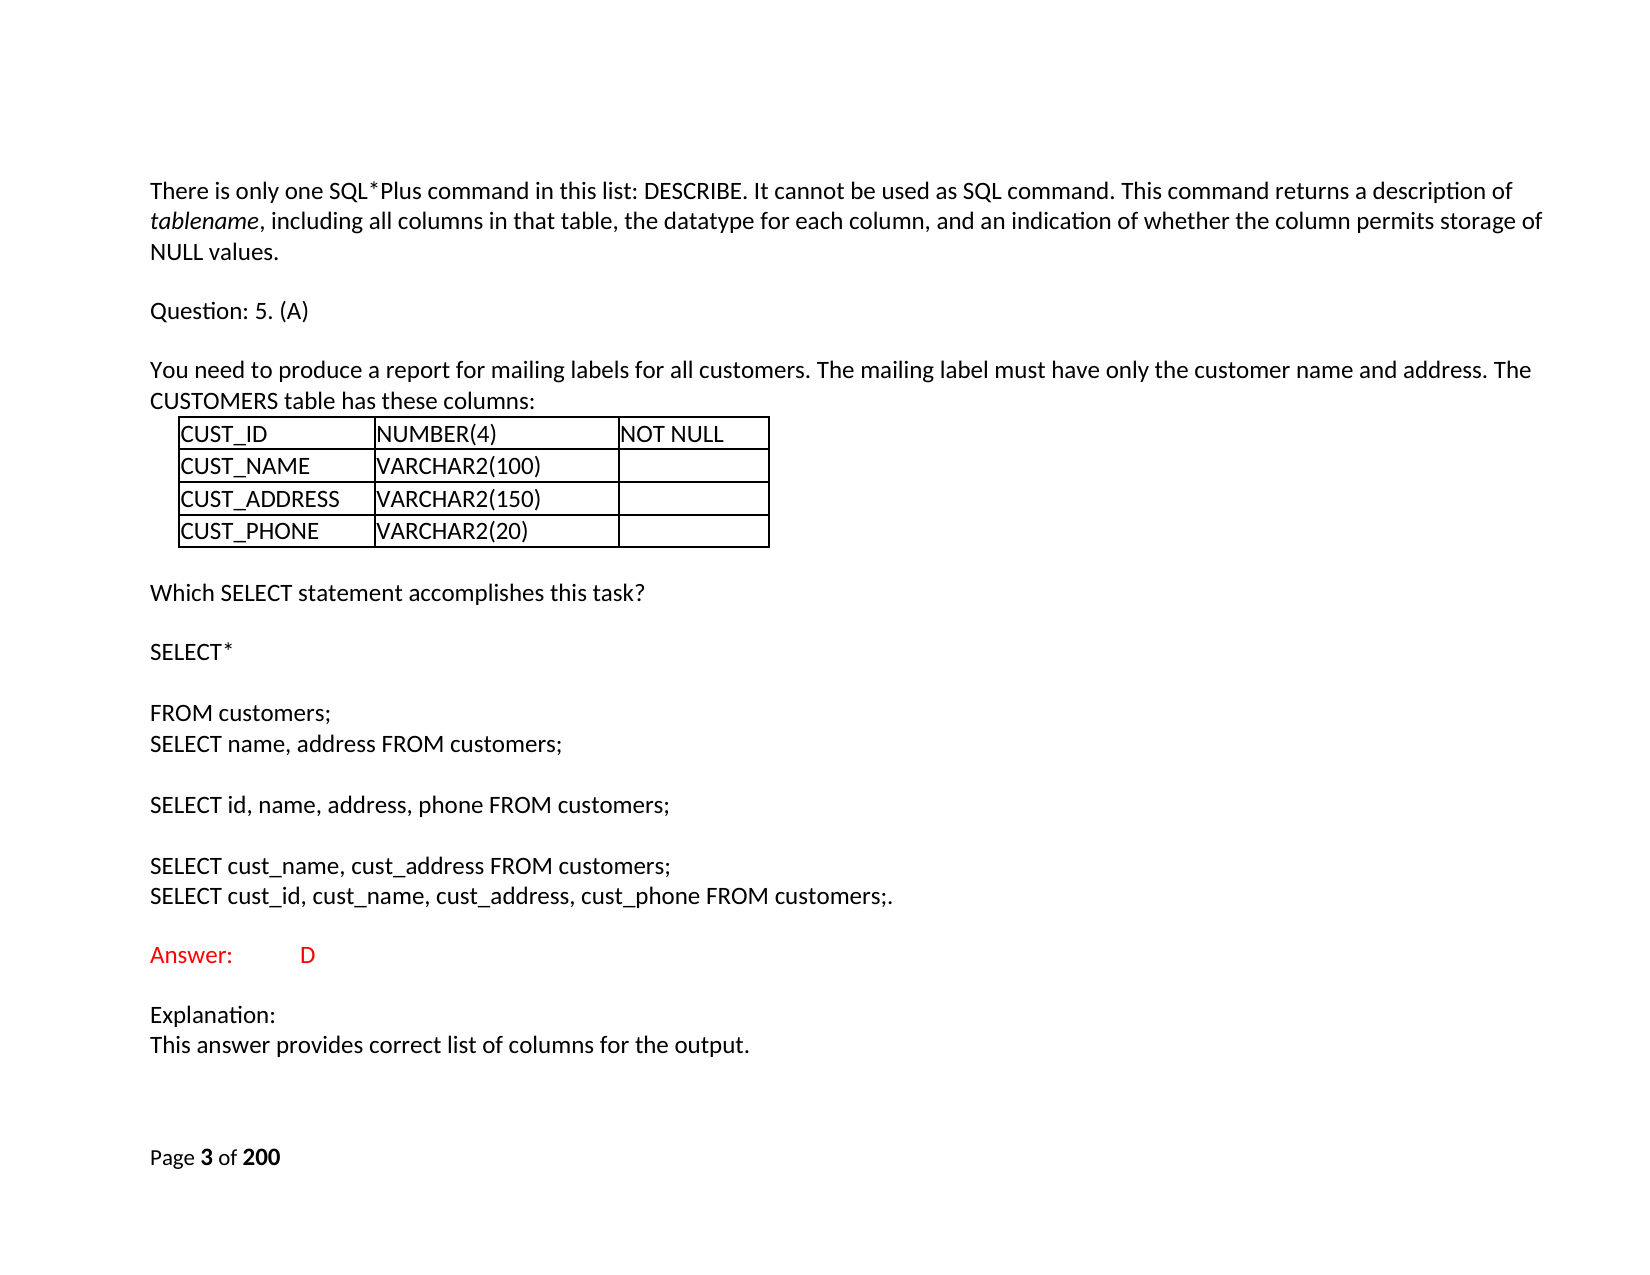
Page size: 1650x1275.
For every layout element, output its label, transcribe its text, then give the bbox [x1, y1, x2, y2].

text SELECT id, name, address, phone FROM customers; [150, 789, 1577, 819]
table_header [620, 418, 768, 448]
text There is only one SQL*Plus command in this list: DESCRIBE. It cannot be used as SQL command. This command returns a description of tablename, including all columns in that table, the datatype for each column, and an indication of whether the column permits storage of NULL values. [150, 175, 1577, 267]
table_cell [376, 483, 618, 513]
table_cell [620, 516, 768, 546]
text SELECT* [150, 636, 1577, 667]
text Explanation: [150, 999, 1577, 1029]
text Which SELECT statement accomplishes this task? [150, 577, 1577, 607]
text Question: 5. (A) [150, 295, 1577, 326]
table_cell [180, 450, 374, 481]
text Answer: D [150, 939, 1577, 970]
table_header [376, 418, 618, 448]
text This answer provides correct list of columns for the output. [150, 1029, 1577, 1060]
text SELECT cust_name, cust_address FROM customers; [150, 850, 1577, 880]
text SELECT name, address FROM customers; [150, 728, 1577, 758]
text You need to produce a report for mailing labels for all customers. The mailing label must have only the customer name and address. The CUSTOMERS table has these columns: [150, 354, 1577, 416]
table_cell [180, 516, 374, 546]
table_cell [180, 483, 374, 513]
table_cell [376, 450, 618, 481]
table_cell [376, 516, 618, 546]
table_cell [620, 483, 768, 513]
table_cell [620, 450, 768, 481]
text SELECT cust_id, cust_name, cust_address, cust_phone FROM customers;. [150, 880, 1577, 911]
text FROM customers; [150, 697, 1577, 728]
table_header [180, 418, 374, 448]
